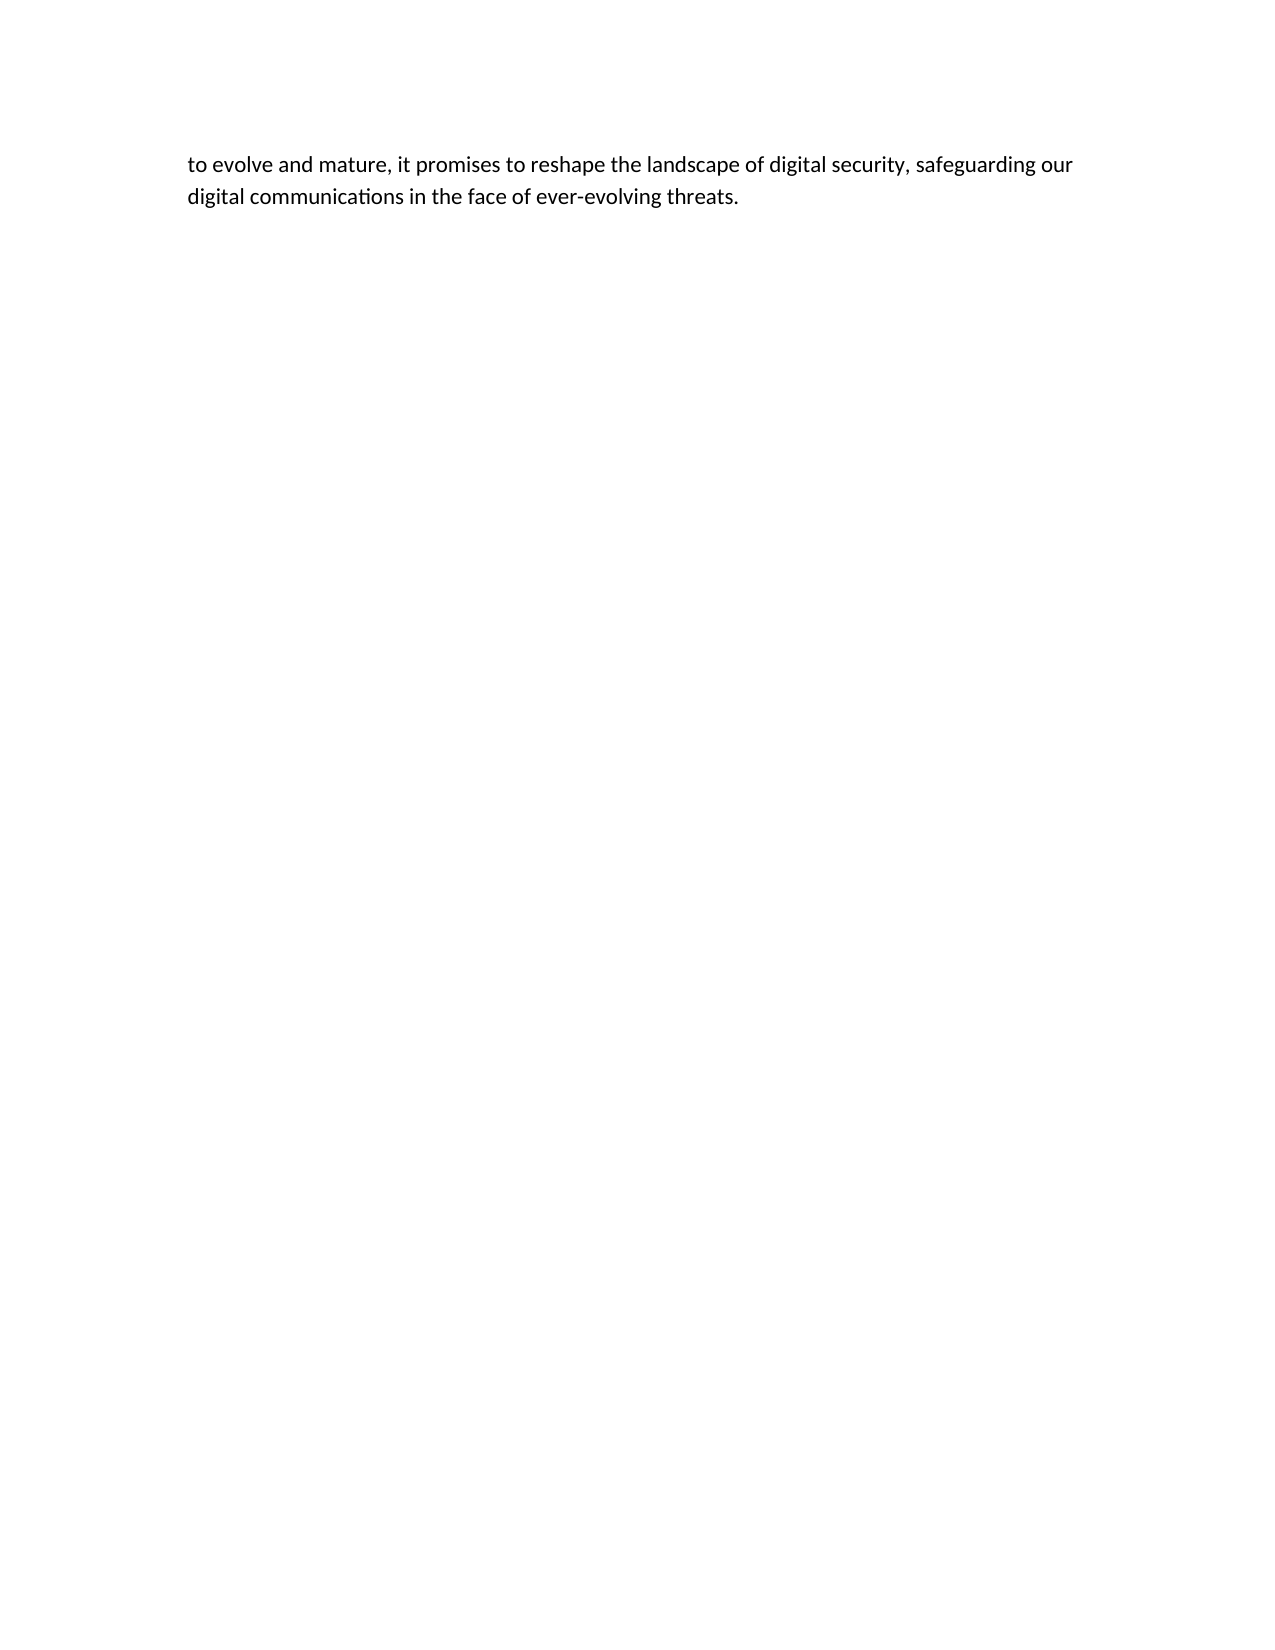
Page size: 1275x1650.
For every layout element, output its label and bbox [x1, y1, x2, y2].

text [187, 150, 1087, 210]
